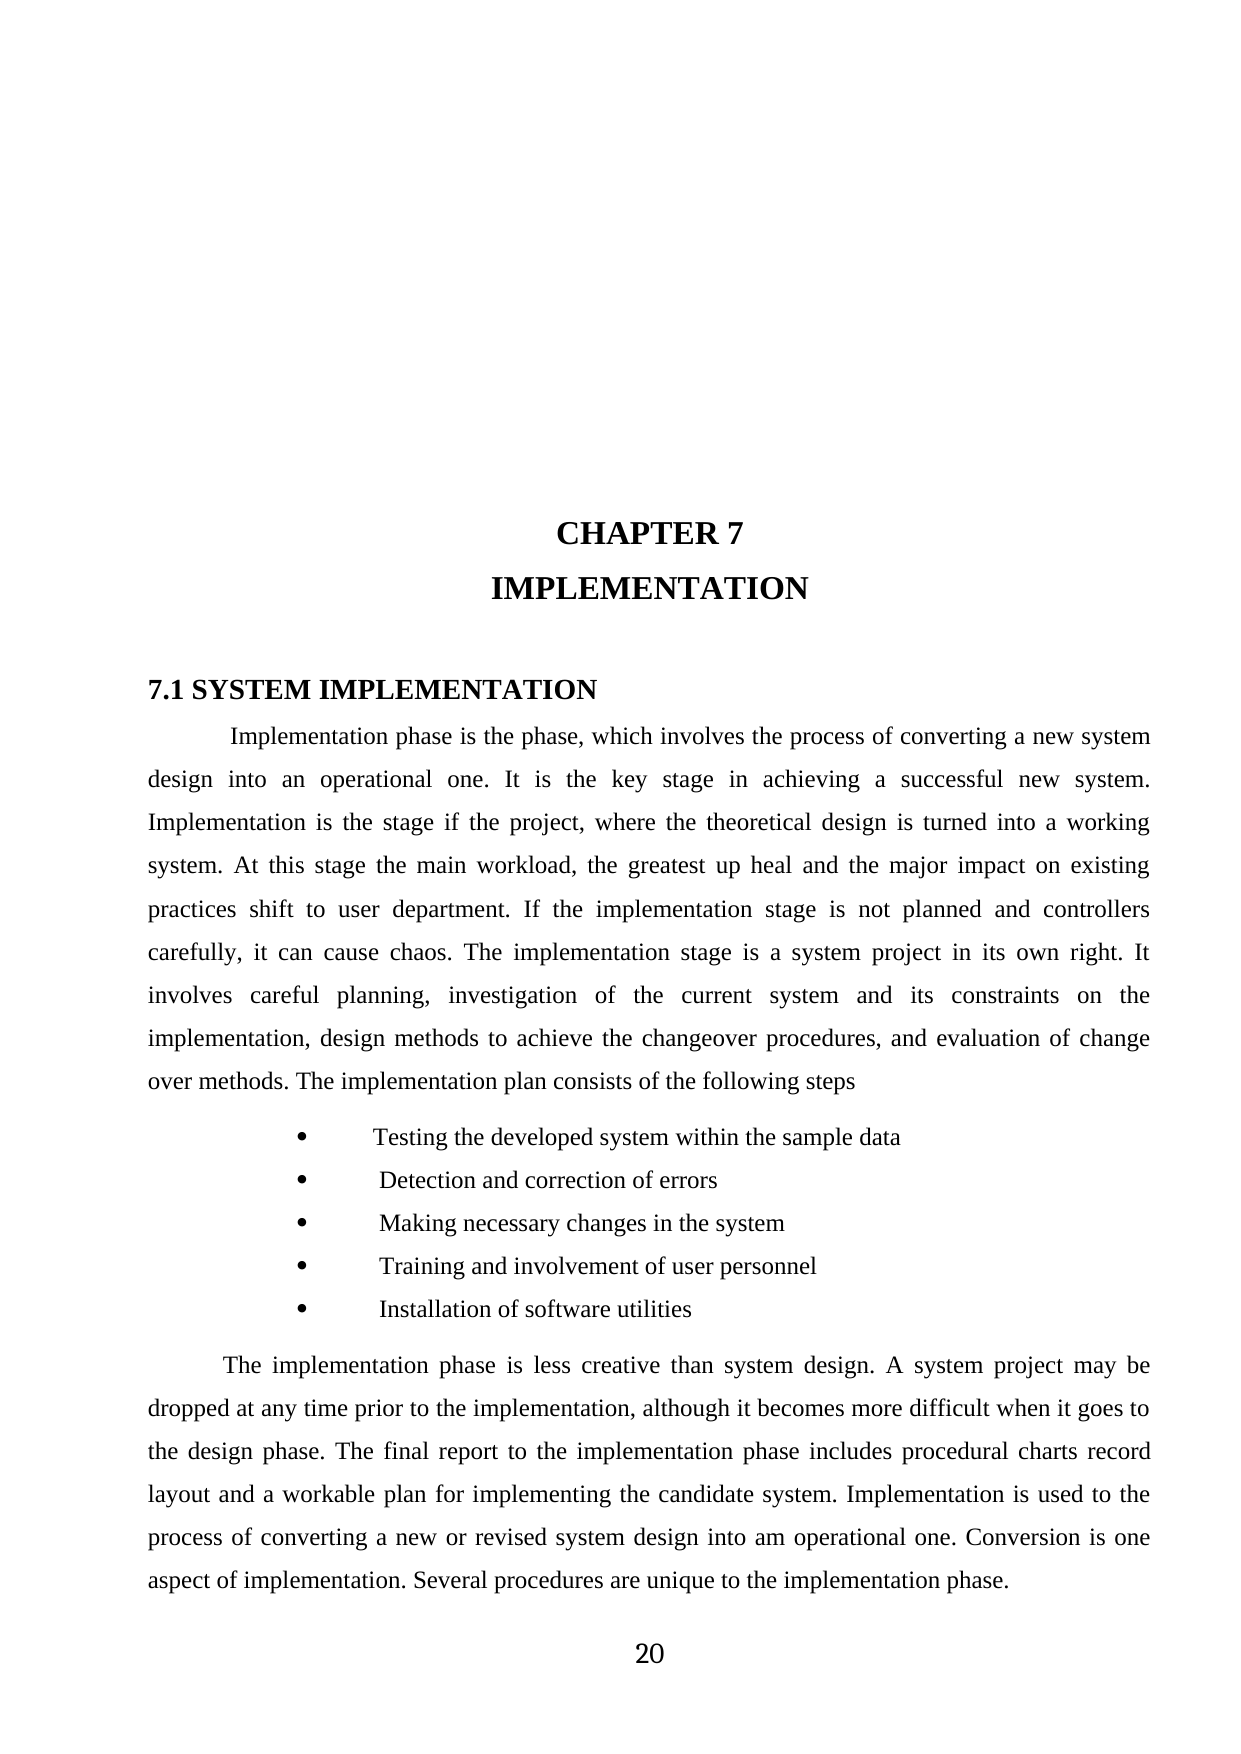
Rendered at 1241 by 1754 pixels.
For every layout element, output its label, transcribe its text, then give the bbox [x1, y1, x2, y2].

list Installation of software utilities [223, 1294, 1152, 1323]
text IMPLEMENTATION [148, 568, 1152, 606]
list Testing the developed system within the sample data [223, 1122, 1152, 1151]
list Making necessary changes in the system [223, 1208, 1152, 1237]
text CHAPTER 7 [148, 513, 1152, 552]
list Training and involvement of user personnel [223, 1251, 1152, 1280]
list Detection and correction of errors [223, 1165, 1152, 1194]
text Implementation phase is the phase, which involves the process of converting a new system design into an operational one. It is the key stage in achieving a successful new system. Implementation is the stage if the project, where the theoretical design is turned into a working system. At this stage the main workload, the greatest up heal and the major impact on existing practices shift to user department. If the implementation stage is not planned and controllers carefully, it can cause chaos. The implementation stage is a system project in its own right. It involves careful planning, investigation of the current system and its constraints on the implementation, design methods to achieve the changeover procedures, and evaluation of change over methods. The implementation plan consists of the following steps [148, 721, 1152, 1095]
text 7.1 SYSTEM IMPLEMENTATION [148, 672, 1152, 705]
text The implementation phase is less creative than system design. A system project may be dropped at any time prior to the implementation, although it becomes more difficult when it goes to the design phase. The final report to the implementation phase includes procedural charts record layout and a workable plan for implementing the candidate system. Implementation is used to the process of converting a new or revised system design into am operational one. Conversion is one aspect of implementation. Several procedures are unique to the implementation phase. [148, 1350, 1152, 1594]
